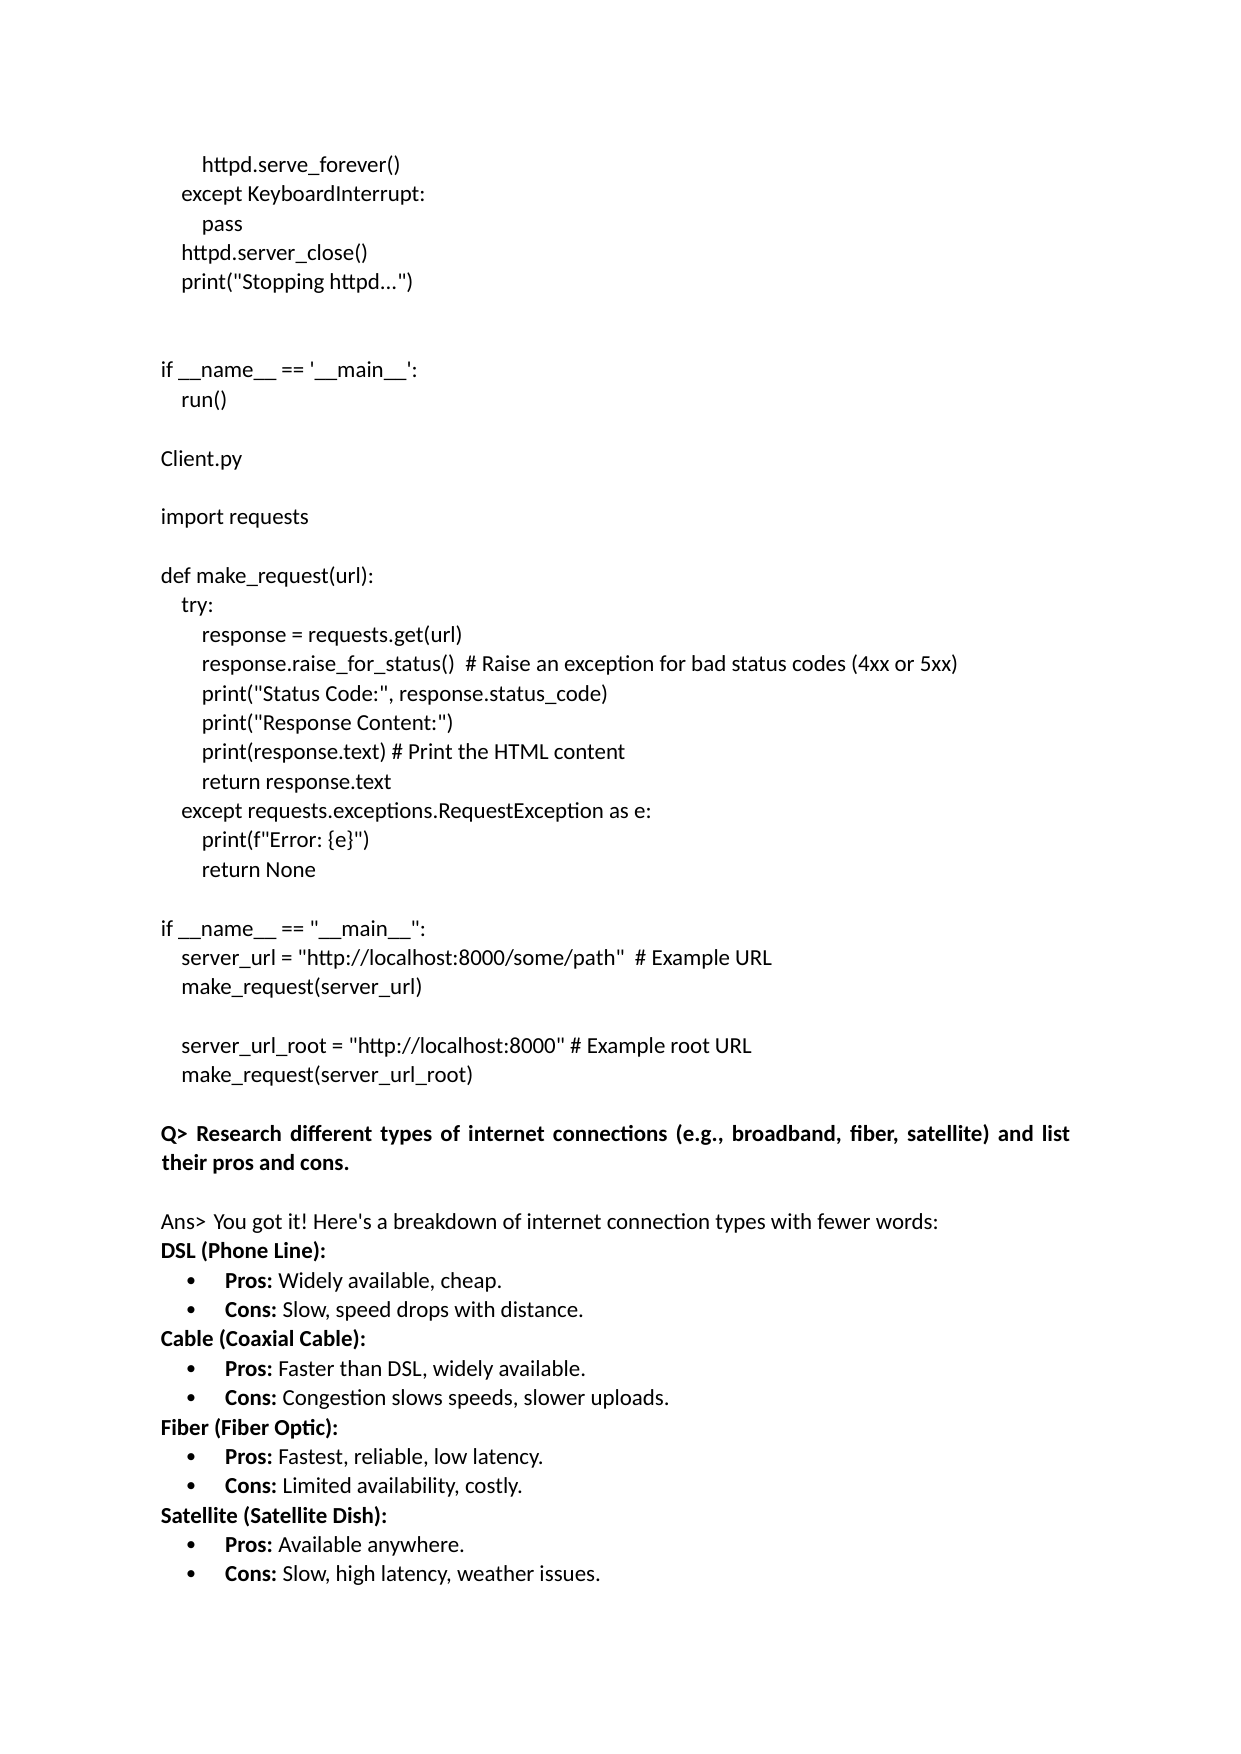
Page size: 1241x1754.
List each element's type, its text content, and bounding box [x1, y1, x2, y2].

text return response.text [161, 767, 1072, 795]
text import requests [161, 502, 1072, 531]
text httpd.serve_forever() [161, 150, 1072, 178]
text server_url_root = "http://localhost:8000" # Example root URL [161, 1031, 1072, 1059]
text print("Response Content:") [161, 708, 1072, 736]
text response = requests.get(url) [161, 620, 1072, 648]
text Client.py [161, 444, 1072, 472]
text server_url = "http://localhost:8000/some/path" # Example URL [161, 943, 1072, 971]
text except KeyboardInterrupt: [161, 179, 1072, 207]
text def make_request(url): [161, 561, 1072, 589]
list Pros: Available anywhere. [187, 1530, 1072, 1558]
text except requests.exceptions.RequestException as e: [161, 796, 1072, 824]
text Cable (Coaxial Cable): [161, 1324, 1072, 1352]
list Pros: Widely available, cheap. [187, 1266, 1072, 1294]
list Cons: Limited availability, costly. [187, 1471, 1072, 1499]
text response.raise_for_status() # Raise an exception for bad status codes (4xx or 5xx) [161, 649, 1072, 677]
text make_request(server_url_root) [161, 1061, 1072, 1089]
text httpd.server_close() [161, 238, 1072, 266]
text DSL (Phone Line): [161, 1236, 1072, 1264]
text make_request(server_url) [161, 972, 1072, 1001]
list Cons: Congestion slows speeds, slower uploads. [187, 1383, 1072, 1411]
text if __name__ == '__main__': [161, 356, 1072, 384]
text print(response.text) # Print the HTML content [161, 737, 1072, 766]
text Q> Research different types of internet connections (e.g., broadband, fiber, satellite) and list their pros and cons. [161, 1119, 1072, 1176]
text pass [161, 209, 1072, 237]
list Pros: Fastest, reliable, low latency. [187, 1442, 1072, 1470]
text Ans> You got it! Here's a breakdown of internet connection types with fewer words: [161, 1207, 1072, 1235]
list Cons: Slow, speed drops with distance. [187, 1295, 1072, 1323]
text Satellite (Satellite Dish): [161, 1501, 1072, 1529]
text print("Status Code:", response.status_code) [161, 679, 1072, 707]
list Cons: Slow, high latency, weather issues. [187, 1559, 1072, 1587]
text run() [161, 385, 1072, 413]
text print("Stopping httpd...") [161, 267, 1072, 296]
text try: [161, 591, 1072, 619]
text Fiber (Fiber Optic): [161, 1413, 1072, 1441]
text if __name__ == "__main__": [161, 914, 1072, 942]
text print(f"Error: {e}") [161, 826, 1072, 854]
text return None [161, 855, 1072, 883]
list Pros: Faster than DSL, widely available. [187, 1354, 1072, 1382]
